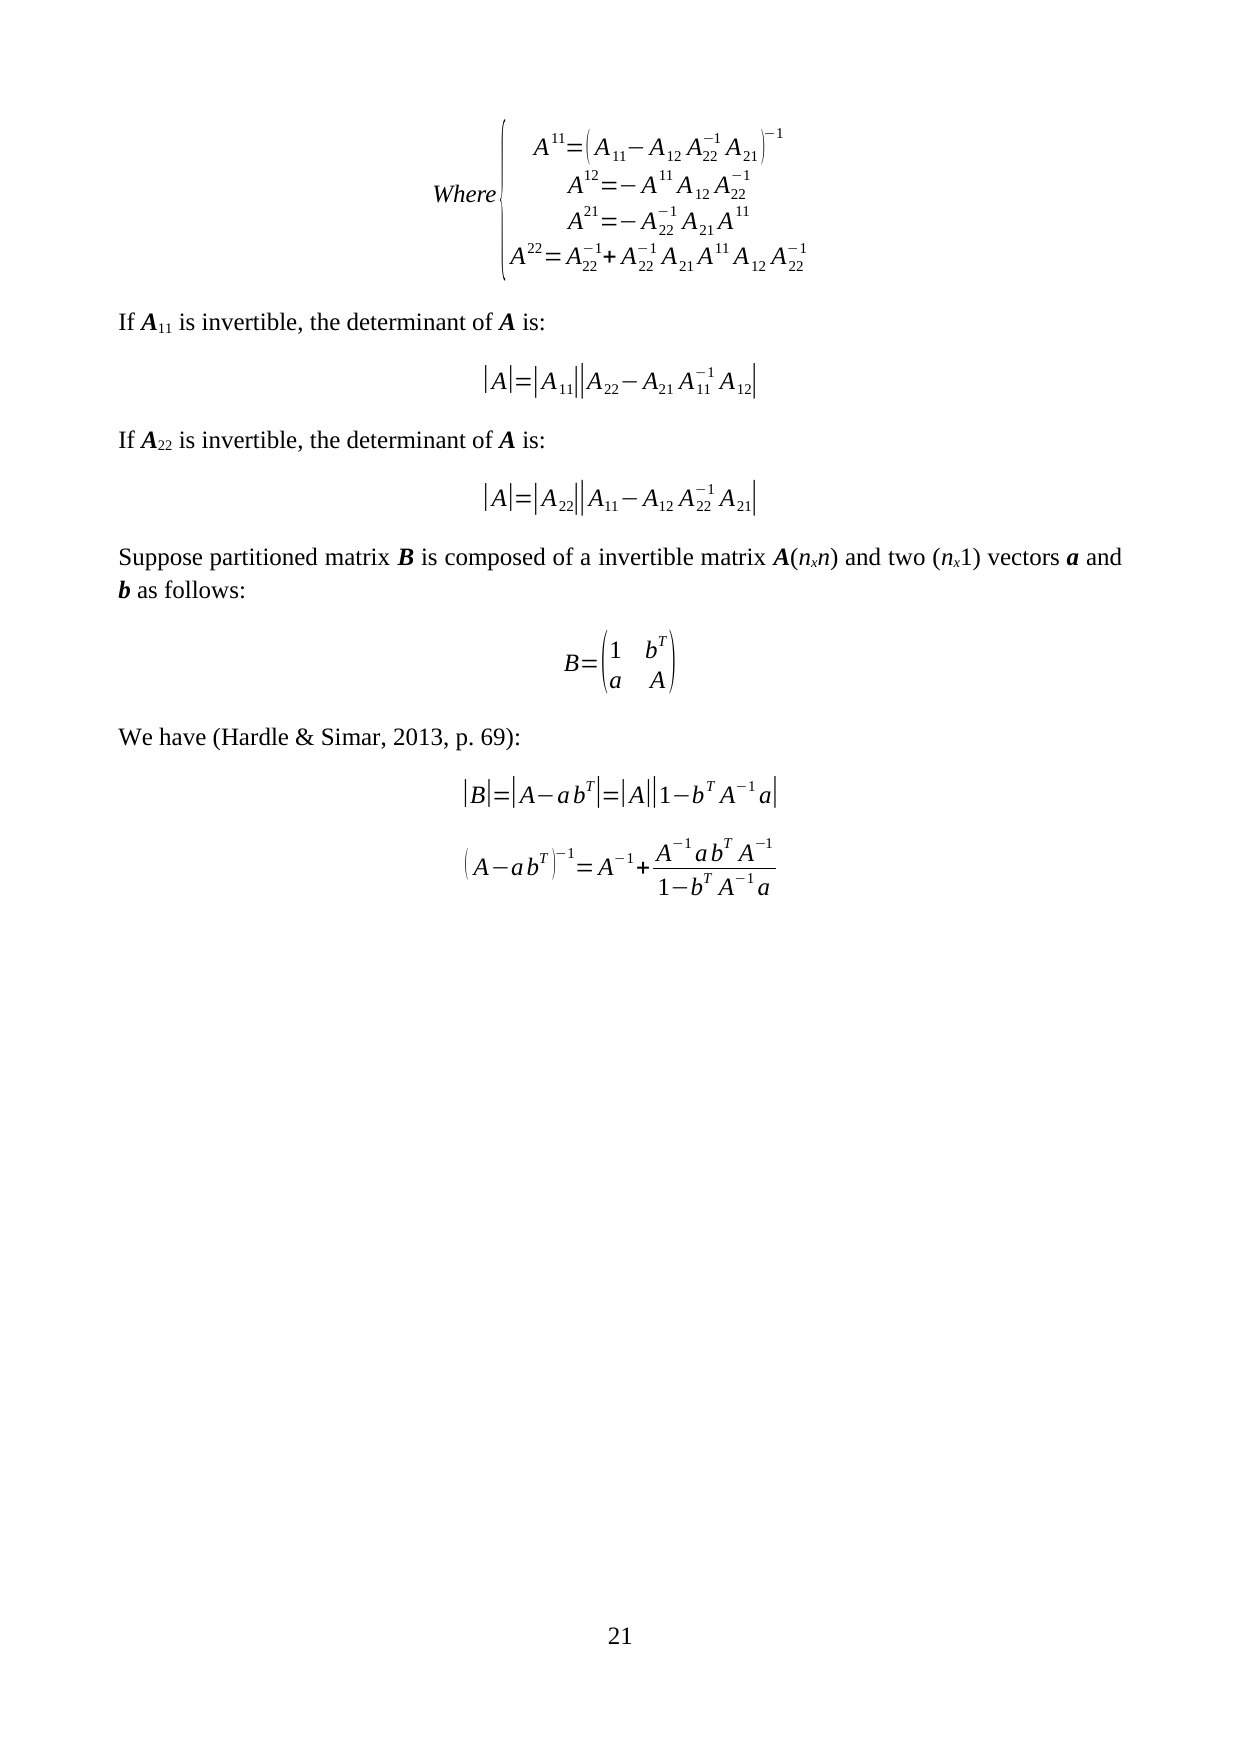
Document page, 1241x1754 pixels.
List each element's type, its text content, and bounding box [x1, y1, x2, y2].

text If A22 is invertible, the determinant of A is: [118, 425, 1122, 454]
text Suppose partitioned matrix B is composed of a invertible matrix A(nxn) and two (nx1) vectors a and b as follows: [118, 542, 1122, 604]
text If A11 is invertible, the determinant of A is: [118, 307, 1122, 336]
text We have : [118, 722, 1122, 750]
